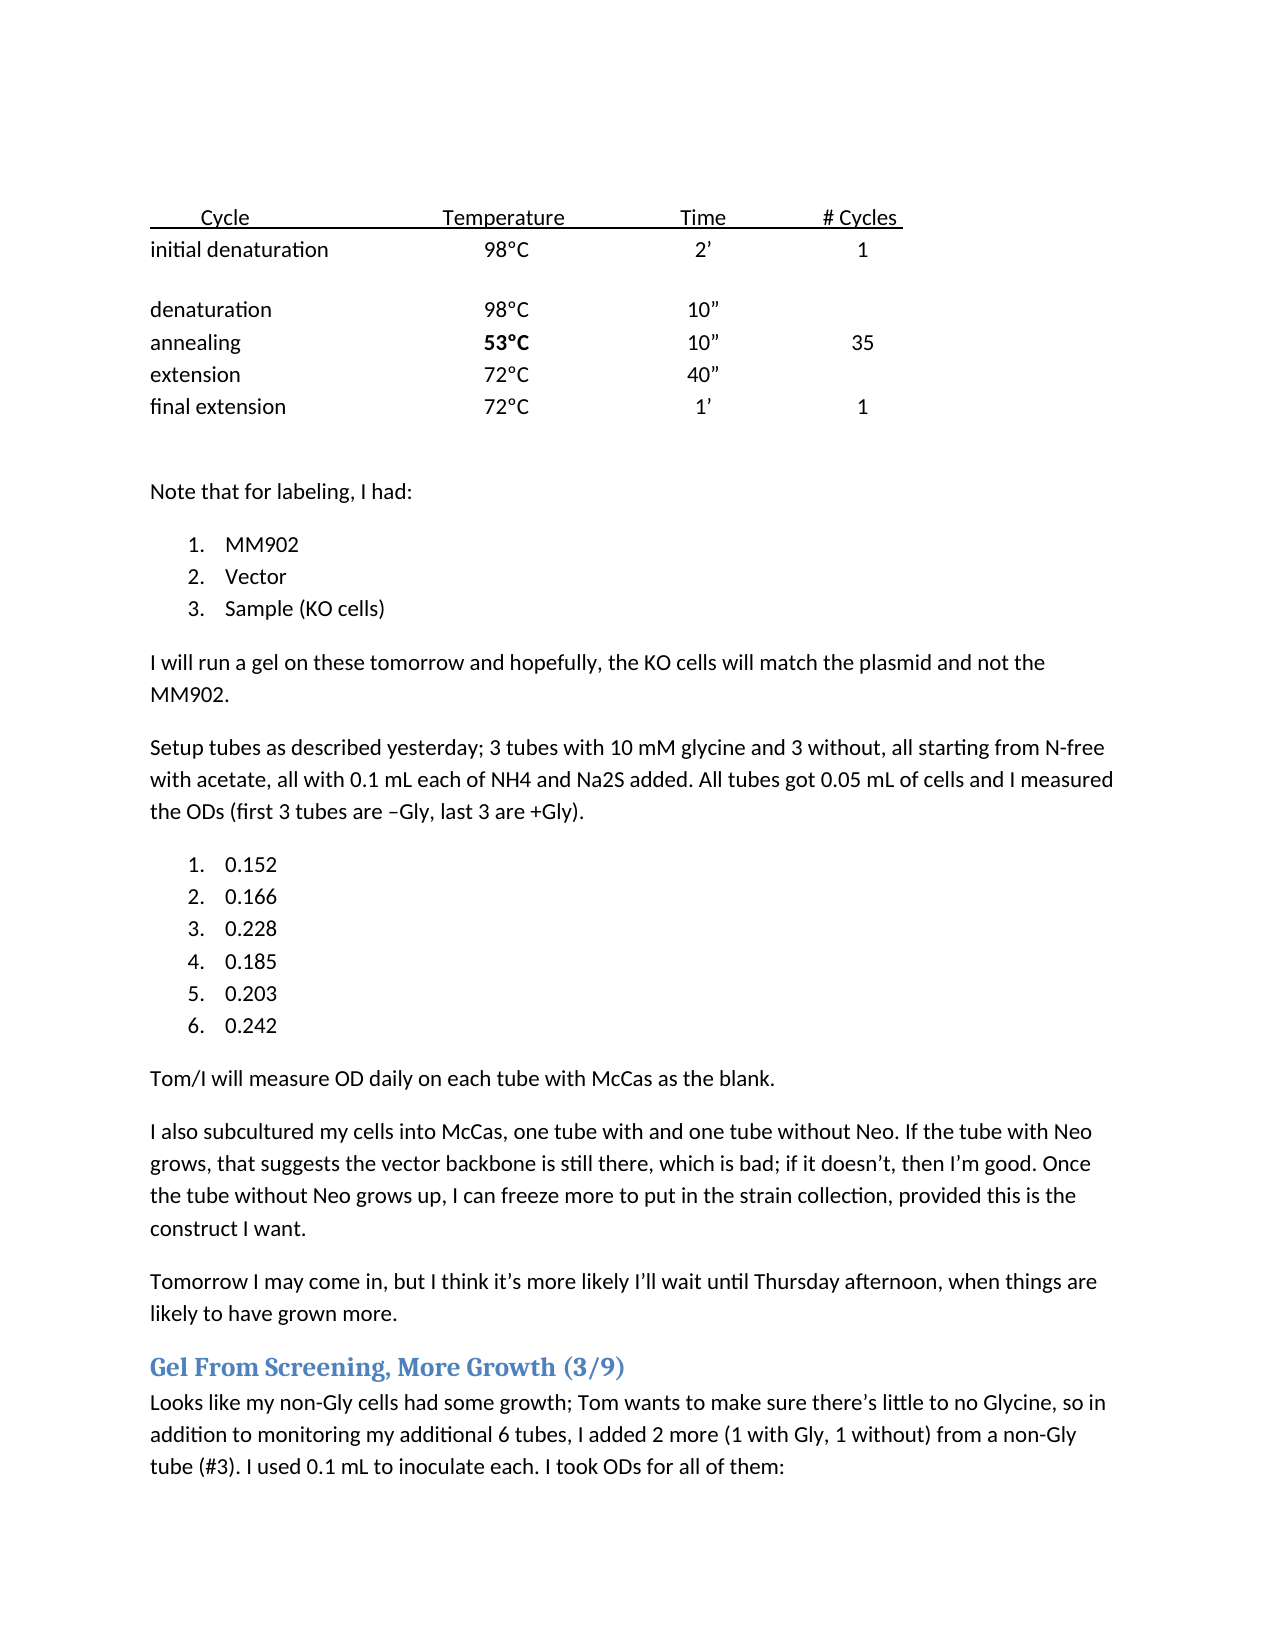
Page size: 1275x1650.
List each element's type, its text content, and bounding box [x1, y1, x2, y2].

list 0.152 [187, 850, 1125, 878]
text Cycle Temperature Time # Cycles [150, 203, 1125, 231]
list 0.166 [187, 882, 1125, 910]
text Tomorrow I may come in, but I think it’s more likely I’ll wait until Thursday afternoon, when things are likely to have grown more. [150, 1267, 1125, 1327]
text initial denaturation 98ºC 2’ 1 [150, 235, 1125, 263]
list 0.242 [187, 1011, 1125, 1039]
text I will run a gel on these tomorrow and hopefully, the KO cells will match the plasmid and not the MM902. [150, 648, 1125, 708]
text final extension 72ºC 1’ 1 [150, 392, 1125, 420]
text Tom/I will measure OD daily on each tube with McCas as the blank. [150, 1064, 1125, 1092]
list 0.228 [187, 914, 1125, 943]
text Setup tubes as described yesterday; 3 tubes with 10 mM glycine and 3 without, all starting from N-free with acetate, all with 0.1 mL each of NH4 and Na2S added. All tubes got 0.05 mL of cells and I measured the ODs (first 3 tubes are –Gly, last 3 are +Gly). [150, 733, 1125, 825]
list 0.185 [187, 947, 1125, 975]
subtitle Gel From Screening, More Growth (3/9) [150, 1352, 1125, 1383]
text Note that for labeling, I had: [150, 477, 1125, 505]
text annealing 53ºC 10” 35 [150, 328, 1125, 356]
list Sample (KO cells) [187, 594, 1125, 623]
list Vector [187, 562, 1125, 590]
text Looks like my non-Gly cells had some growth; Tom wants to make sure there’s little to no Glycine, so in addition to monitoring my additional 6 tubes, I added 2 more (1 with Gly, 1 without) from a non-Gly tube (#3). I used 0.1 mL to inoculate each. I took ODs for all of them: [150, 1388, 1125, 1480]
list MM902 [187, 530, 1125, 558]
text I also subcultured my cells into McCas, one tube with and one tube without Neo. If the tube with Neo grows, that suggests the vector backbone is still there, which is bad; if it doesn’t, then I’m good. Once the tube without Neo grows up, I can freeze more to put in the strain collection, provided this is the construct I want. [150, 1117, 1125, 1242]
list 0.203 [187, 979, 1125, 1007]
text extension 72ºC 40” [150, 360, 1125, 388]
text denaturation 98ºC 10” [150, 295, 1125, 323]
